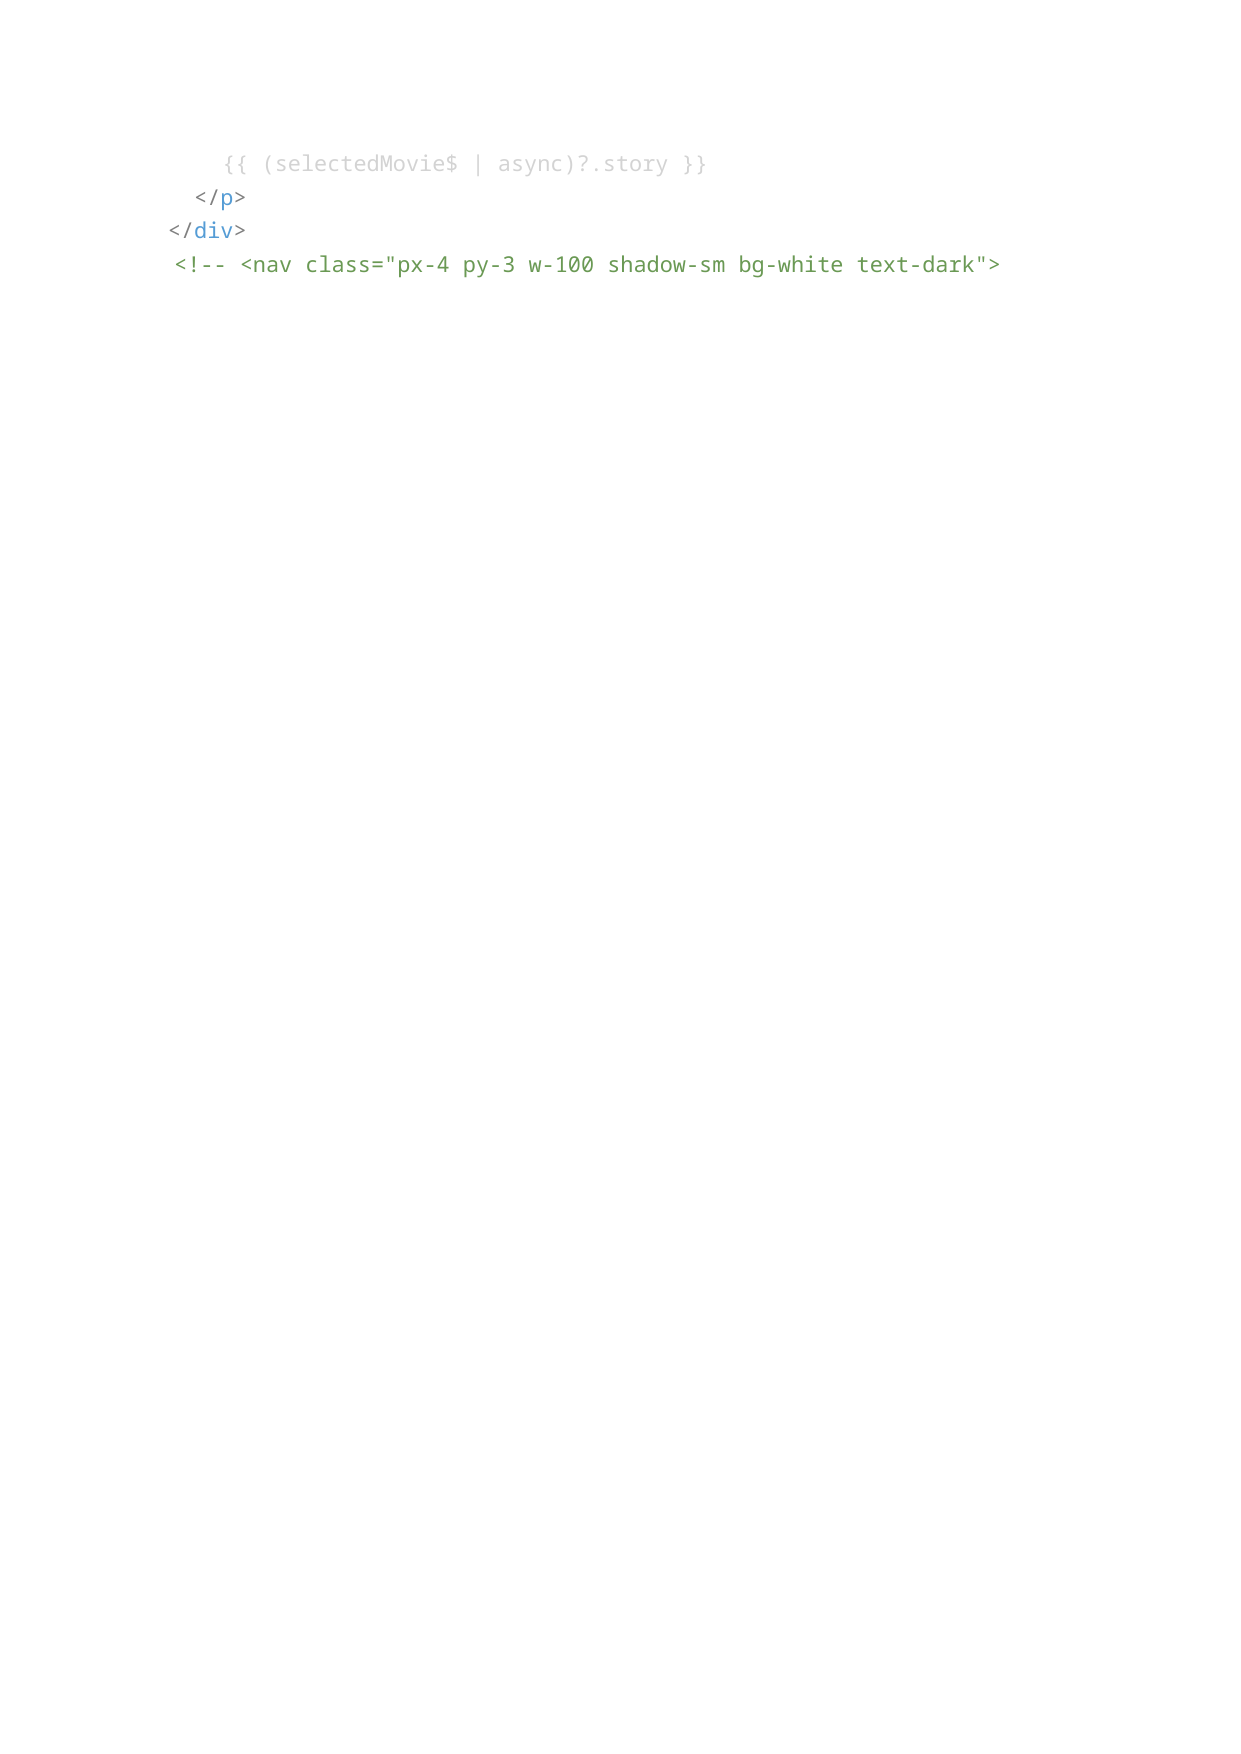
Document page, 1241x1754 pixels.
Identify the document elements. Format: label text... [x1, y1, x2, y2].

text {{ (selectedMovie$ | async)?.story }} [222, 148, 1105, 178]
text <!-- <nav class="px-4 py-3 w-100 shadow-sm bg-white text-dark"> [174, 249, 1105, 279]
text </p> [133, 182, 246, 212]
text </div> [133, 216, 246, 245]
